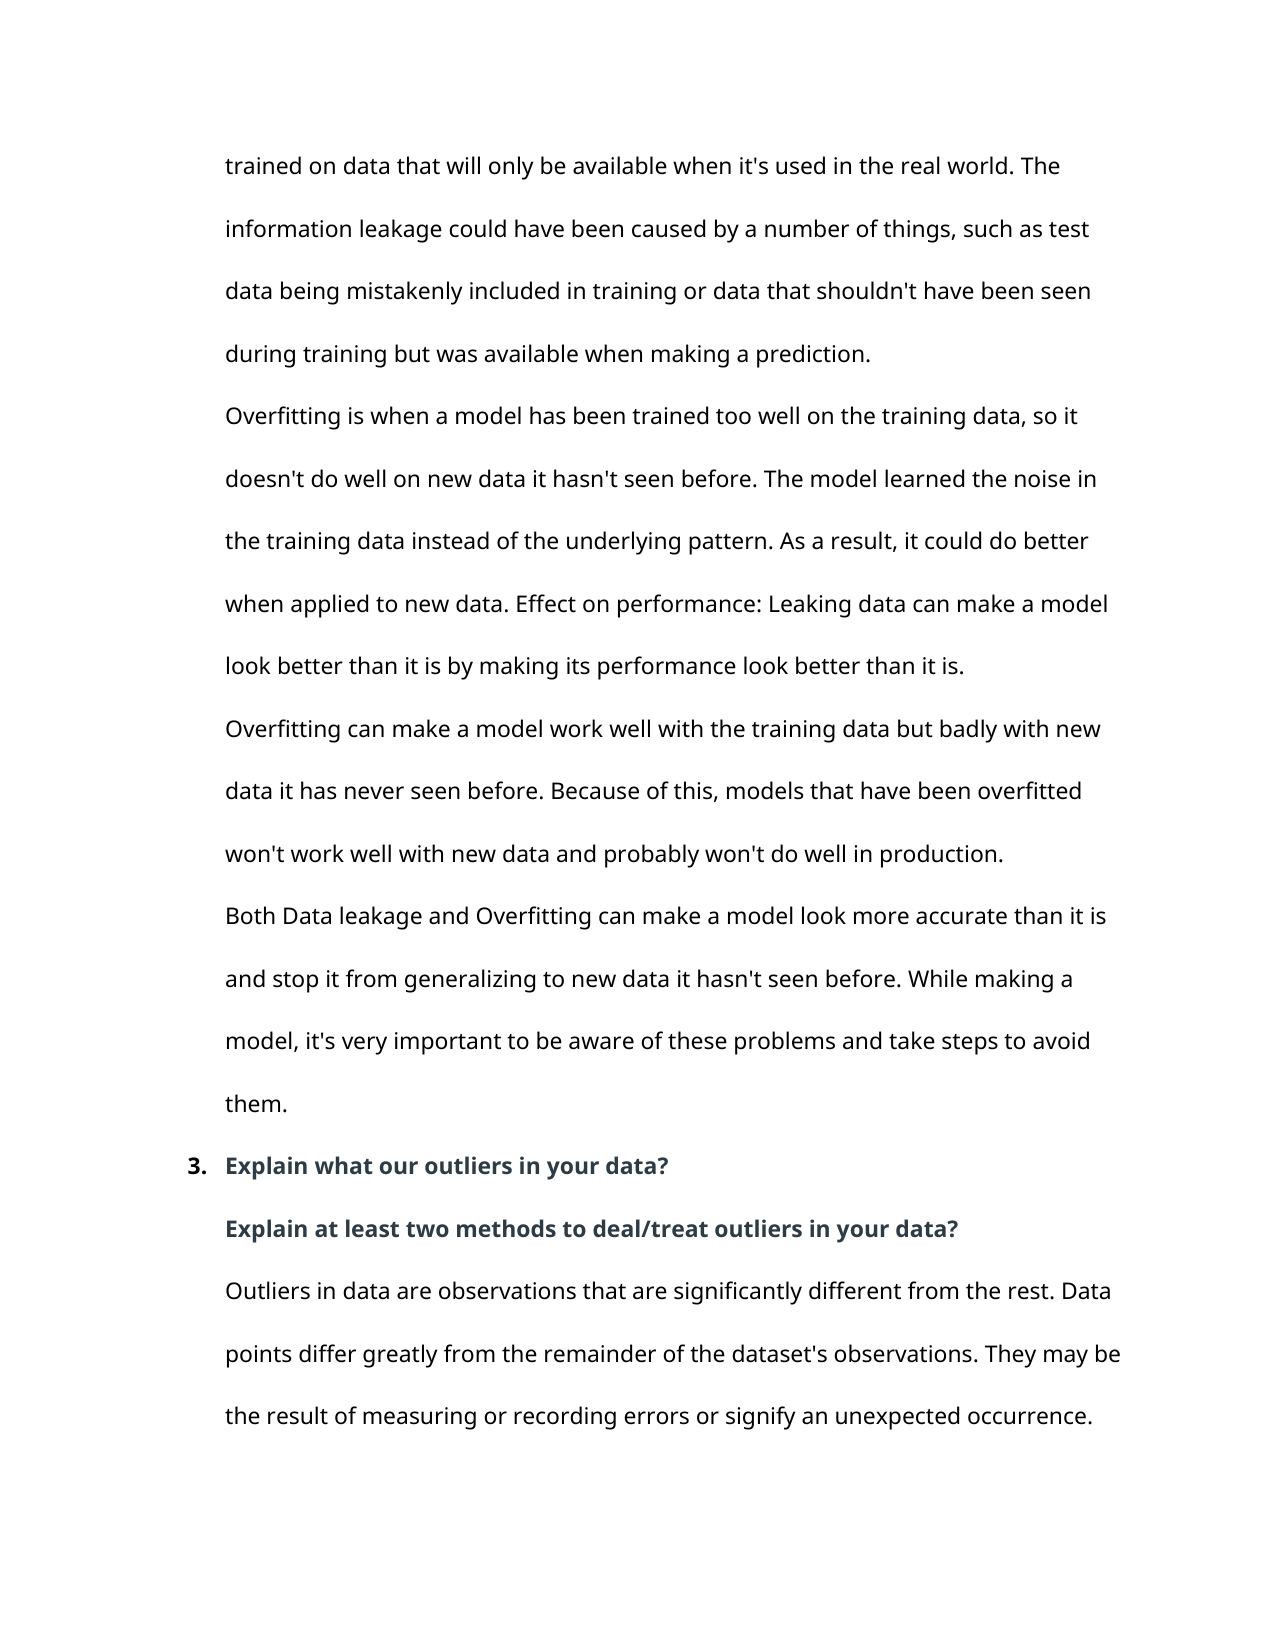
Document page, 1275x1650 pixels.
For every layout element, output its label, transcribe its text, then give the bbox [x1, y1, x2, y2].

list Explain what our outliers in your data? Explain at least two methods to deal/treat outliers in your data? [187, 1150, 1125, 1244]
list Overfitting can make a model work well with the training data but badly with new data it has never seen before. Because of this, models that have been overfitted won't work well with new data and probably won't do well in production. [225, 712, 1125, 869]
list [225, 1275, 1125, 1431]
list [225, 150, 1125, 369]
list Both Data leakage and Overfitting can make a model look more accurate than it is and stop it from generalizing to new data it hasn't seen before. While making a model, it's very important to be aware of these problems and take steps to avoid them. [225, 900, 1125, 1119]
list Overfitting is when a model has been trained too well on the training data, so it doesn't do well on new data it hasn't seen before. The model learned the noise in the training data instead of the underlying pattern. As a result, it could do better when applied to new data. Effect on performance: Leaking data can make a model look better than it is by making its performance look better than it is. [225, 400, 1125, 681]
